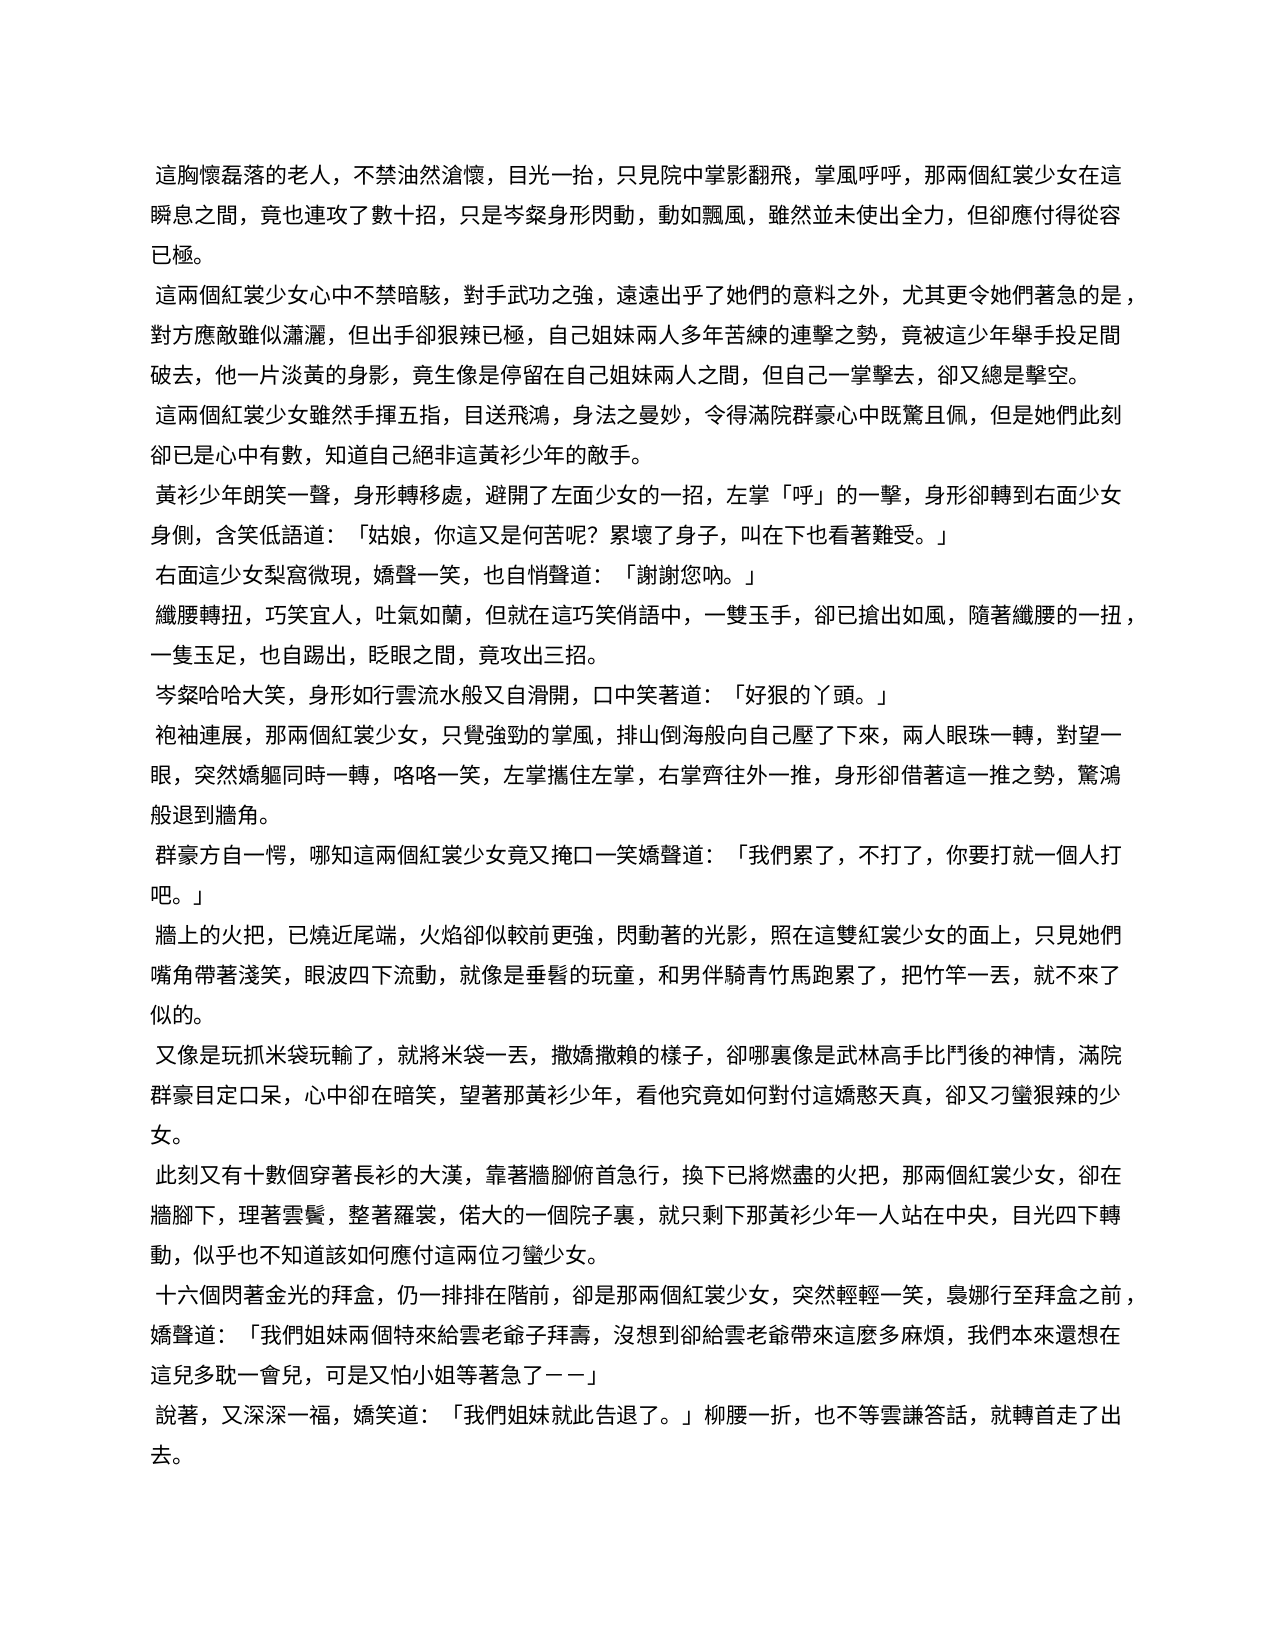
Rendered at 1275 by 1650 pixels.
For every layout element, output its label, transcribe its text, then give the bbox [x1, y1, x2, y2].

text 岑粲哈哈大笑，身形如行雲流水般又自滑開，口中笑著道：「好狠的丫頭。」 [150, 670, 1125, 710]
text 這兩個紅裳少女心中不禁暗駭，對手武功之強，遠遠出乎了她們的意料之外，尤其更令她們著急的是，對方應敵雖似瀟灑，但出手卻狠辣已極，自己姐妹兩人多年苦練的連擊之勢，竟被這少年舉手投足間破去，他一片淡黃的身影，竟生像是停留在自己姐妹兩人之間，但自己一掌擊去，卻又總是擊空。 [150, 270, 1125, 390]
text 右面這少女梨窩微現，嬌聲一笑，也自悄聲道：「謝謝您吶。」 [150, 550, 1125, 590]
text 說著，又深深一福，嬌笑道：「我們姐妹就此告退了。」柳腰一折，也不等雲謙答話，就轉首走了出去。 [150, 1390, 1125, 1470]
text 袍袖連展，那兩個紅裳少女，只覺強勁的掌風，排山倒海般向自己壓了下來，兩人眼珠一轉，對望一眼，突然嬌軀同時一轉，咯咯一笑，左掌攜住左掌，右掌齊往外一推，身形卻借著這一推之勢，驚鴻般退到牆角。 [150, 710, 1125, 830]
text 牆上的火把，已燒近尾端，火焰卻似較前更強，閃動著的光影，照在這雙紅裳少女的面上，只見她們嘴角帶著淺笑，眼波四下流動，就像是垂髫的玩童，和男伴騎青竹馬跑累了，把竹竿一丟，就不來了似的。 [150, 910, 1125, 1030]
text 這兩個紅裳少女雖然手揮五指，目送飛鴻，身法之曼妙，令得滿院群豪心中既驚且佩，但是她們此刻卻已是心中有數，知道自己絕非這黃衫少年的敵手。 [150, 390, 1125, 470]
text 此刻又有十數個穿著長衫的大漢，靠著牆腳俯首急行，換下已將燃盡的火把，那兩個紅裳少女，卻在牆腳下，理著雲鬢，整著羅裳，偌大的一個院子裏，就只剩下那黃衫少年一人站在中央，目光四下轉動，似乎也不知道該如何應付這兩位刁蠻少女。 [150, 1150, 1125, 1270]
text 纖腰轉扭，巧笑宜人，吐氣如蘭，但就在這巧笑俏語中，一雙玉手，卻已搶出如風，隨著纖腰的一扭，一隻玉足，也自踢出，眨眼之間，竟攻出三招。 [150, 590, 1125, 670]
text 這胸懷磊落的老人，不禁油然滄懷，目光一抬，只見院中掌影翻飛，掌風呼呼，那兩個紅裳少女在這瞬息之間，竟也連攻了數十招，只是岑粲身形閃動，動如飄風，雖然並未使出全力，但卻應付得從容已極。 [150, 150, 1125, 270]
text 十六個閃著金光的拜盒，仍一排排在階前，卻是那兩個紅裳少女，突然輕輕一笑，裊娜行至拜盒之前，嬌聲道：「我們姐妹兩個特來給雲老爺子拜壽，沒想到卻給雲老爺帶來這麼多麻煩，我們本來還想在這兒多耽一會兒，可是又怕小姐等著急了－－」 [150, 1270, 1125, 1390]
text 黃衫少年朗笑一聲，身形轉移處，避開了左面少女的一招，左掌「呼」的一擊，身形卻轉到右面少女身側，含笑低語道：「姑娘，你這又是何苦呢？累壞了身子，叫在下也看著難受。」 [150, 470, 1125, 550]
text 群豪方自一愕，哪知這兩個紅裳少女竟又掩口一笑嬌聲道：「我們累了，不打了，你要打就一個人打吧。」 [150, 830, 1125, 910]
text 又像是玩抓米袋玩輸了，就將米袋一丟，撒嬌撒賴的樣子，卻哪裏像是武林高手比鬥後的神情，滿院群豪目定口呆，心中卻在暗笑，望著那黃衫少年，看他究竟如何對付這嬌憨天真，卻又刁蠻狠辣的少女。 [150, 1030, 1125, 1150]
